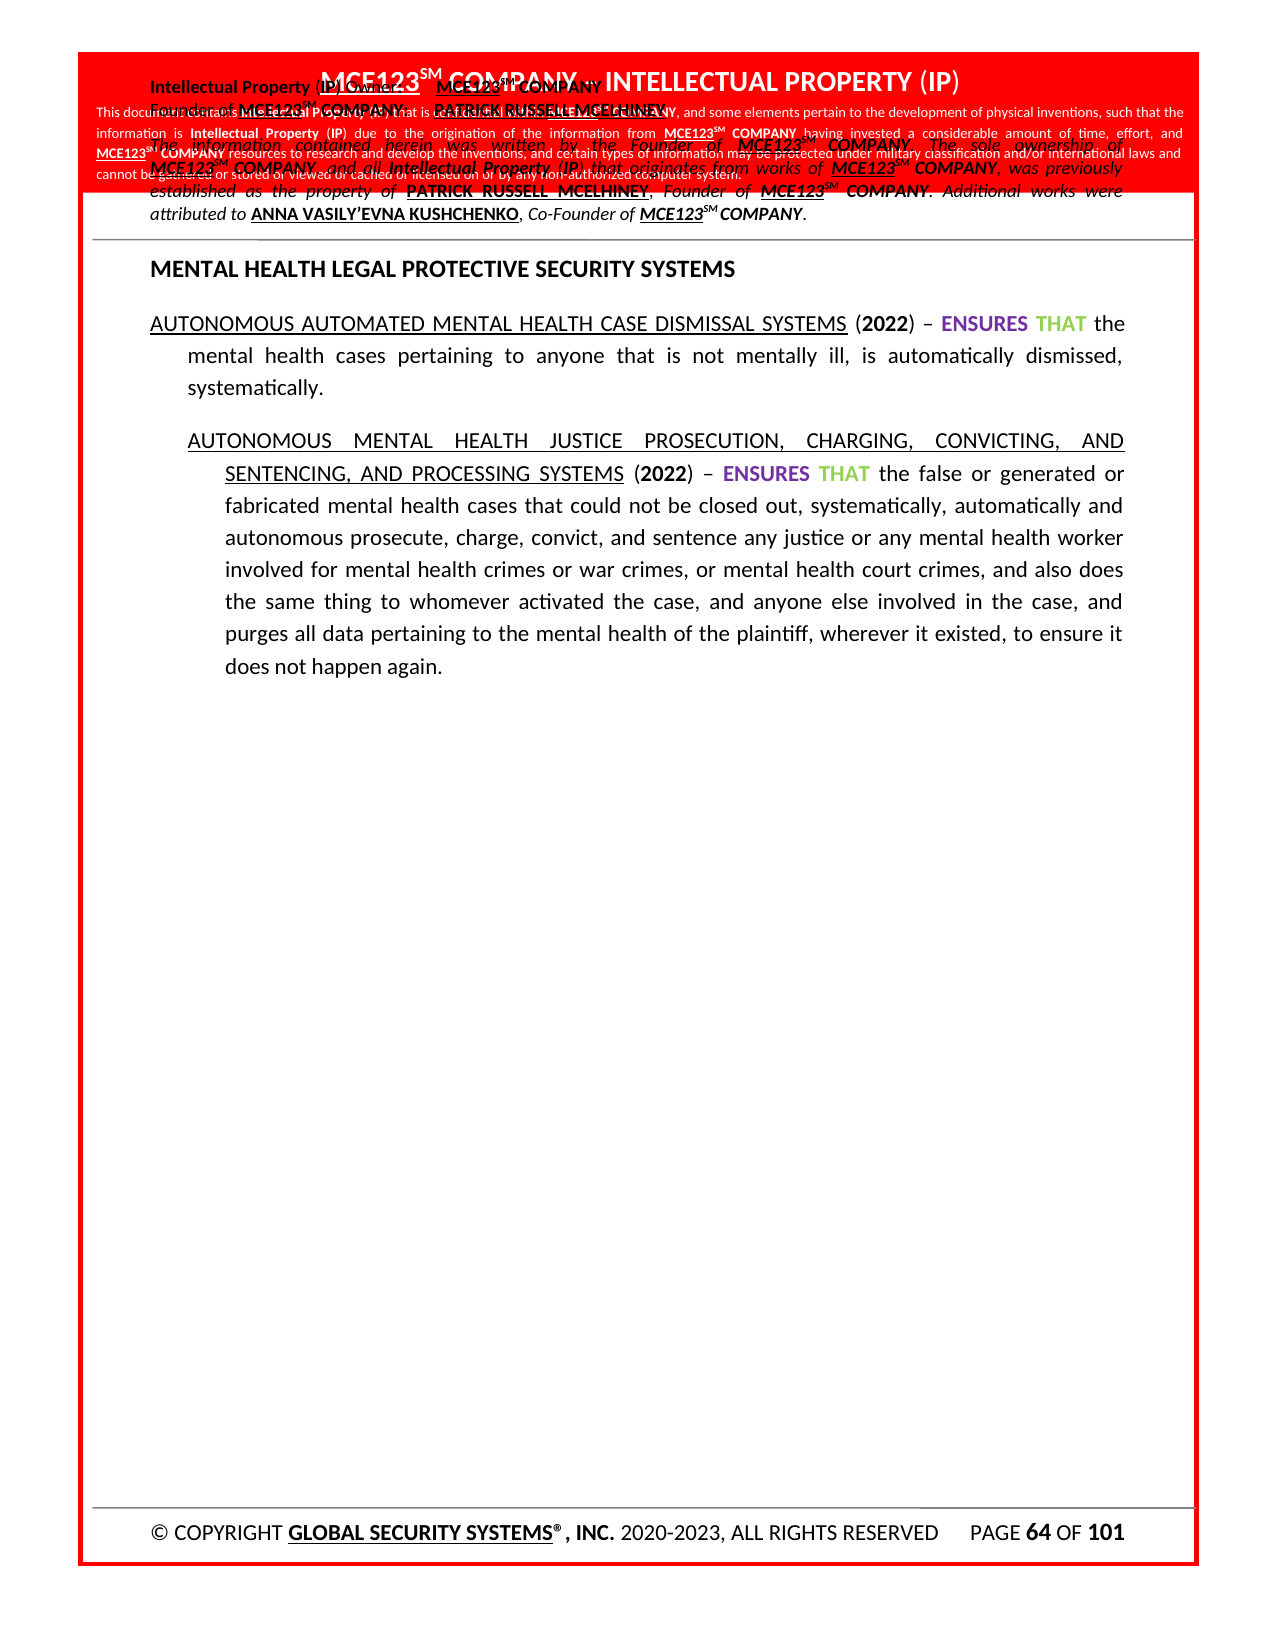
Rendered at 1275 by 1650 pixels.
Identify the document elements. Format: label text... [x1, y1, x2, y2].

text AUTONOMOUS AUTOMATED MENTAL HEALTH CASE DISMISSAL SYSTEMS (2022) – ENSURES THAT the mental health cases pertaining to anyone that is not mentally ill, is automatically dismissed, systematically. [150, 309, 1125, 401]
text AUTONOMOUS MENTAL HEALTH JUSTICE PROSECUTION, CHARGING, CONVICTING, AND SENTENCING, AND PROCESSING SYSTEMS (2022) – ENSURES THAT the false or generated or fabricated mental health cases that could not be closed out, systematically, automatically and autonomous prosecute, charge, convict, and sentence any justice or any mental health worker involved for mental health crimes or war crimes, or mental health court crimes, and also does the same thing to whomever activated the case, and anyone else involved in the case, and purges all data pertaining to the mental health of the plaintiff, wherever it existed, to ensure it does not happen again. [187, 452, 1125, 680]
text MENTAL HEALTH LEGAL PROTECTIVE SECURITY SYSTEMS [150, 253, 1125, 284]
